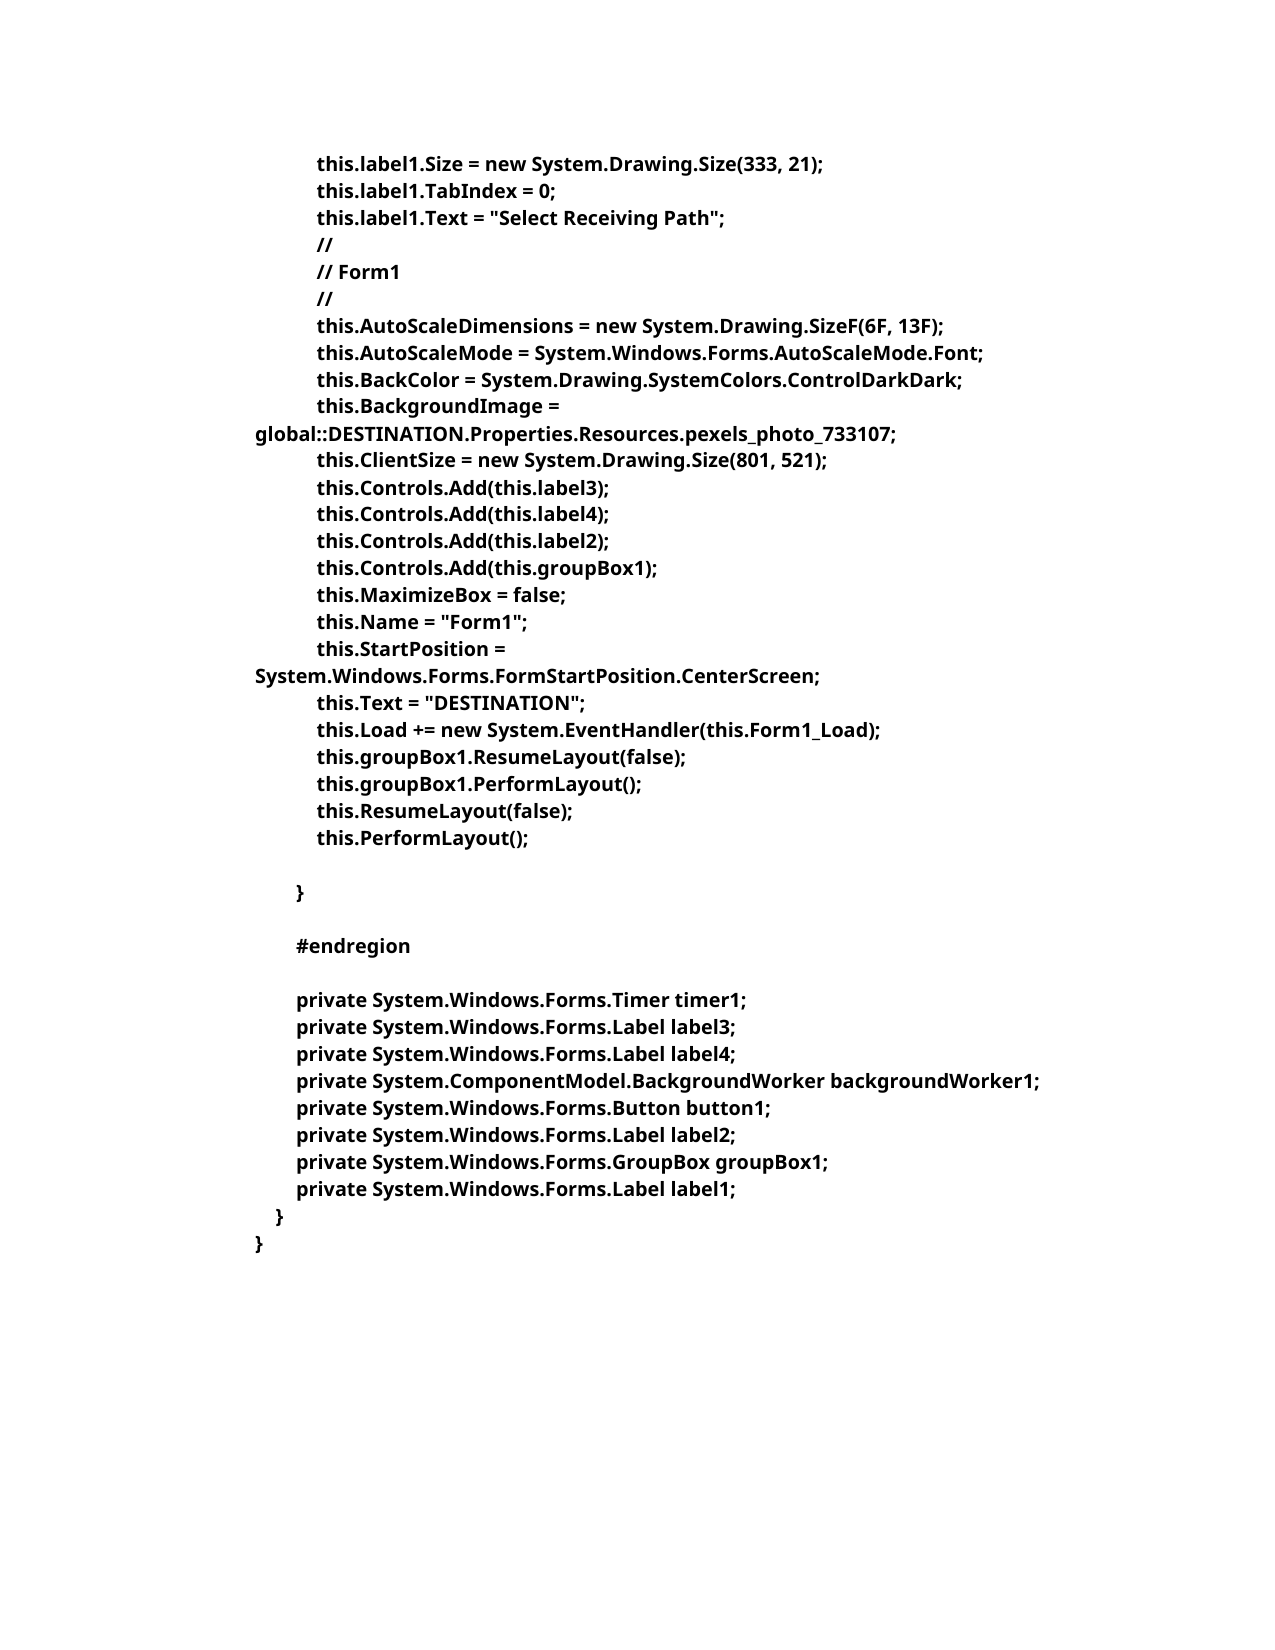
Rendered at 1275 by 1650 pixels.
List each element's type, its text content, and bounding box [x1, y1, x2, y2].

text this.AutoScaleDimensions = new System.Drawing.SizeF(6F, 13F); [255, 312, 1050, 339]
text this.label1.TabIndex = 0; [255, 177, 1050, 204]
text private System.Windows.Forms.Label label4; [255, 1040, 1050, 1067]
text this.Controls.Add(this.groupBox1); [255, 555, 1050, 582]
text this.BackColor = System.Drawing.SystemColors.ControlDarkDark; [255, 366, 1050, 393]
text // [255, 231, 1050, 258]
text this.Controls.Add(this.label3); [255, 474, 1050, 501]
text this.AutoScaleMode = System.Windows.Forms.AutoScaleMode.Font; [255, 339, 1050, 366]
text this.MaximizeBox = false; [255, 582, 1050, 609]
text this.BackgroundImage = global::DESTINATION.Properties.Resources.pexels_photo_733107; [255, 393, 1050, 447]
text this.Controls.Add(this.label4); [255, 501, 1050, 528]
text // Form1 [255, 258, 1050, 285]
text this.Load += new System.EventHandler(this.Form1_Load); [255, 717, 1050, 743]
text this.ResumeLayout(false); [255, 797, 1050, 824]
text private System.ComponentModel.BackgroundWorker backgroundWorker1; [255, 1067, 1050, 1094]
text private System.Windows.Forms.Button button1; [255, 1094, 1050, 1121]
text private System.Windows.Forms.Label label3; [255, 1013, 1050, 1040]
text private System.Windows.Forms.Label label2; [255, 1121, 1050, 1148]
text } [255, 1202, 1050, 1229]
text this.Name = "Form1"; [255, 609, 1050, 636]
text // [255, 285, 1050, 312]
text this.Text = "DESTINATION"; [255, 689, 1050, 717]
text this.label1.Text = "Select Receiving Path"; [255, 204, 1050, 231]
text private System.Windows.Forms.GroupBox groupBox1; [255, 1148, 1050, 1175]
text this.Controls.Add(this.label2); [255, 528, 1050, 555]
text } [255, 878, 1050, 905]
text this.groupBox1.ResumeLayout(false); [255, 743, 1050, 771]
text this.PerformLayout(); [255, 824, 1050, 851]
text } [255, 1229, 1050, 1256]
text private System.Windows.Forms.Timer timer1; [255, 986, 1050, 1013]
text this.label1.Size = new System.Drawing.Size(333, 21); [255, 150, 1050, 177]
text this.ClientSize = new System.Drawing.Size(801, 521); [255, 447, 1050, 474]
text private System.Windows.Forms.Label label1; [255, 1175, 1050, 1202]
text this.StartPosition = System.Windows.Forms.FormStartPosition.CenterScreen; [255, 636, 1050, 689]
text this.groupBox1.PerformLayout(); [255, 771, 1050, 797]
text #endregion [255, 932, 1050, 959]
